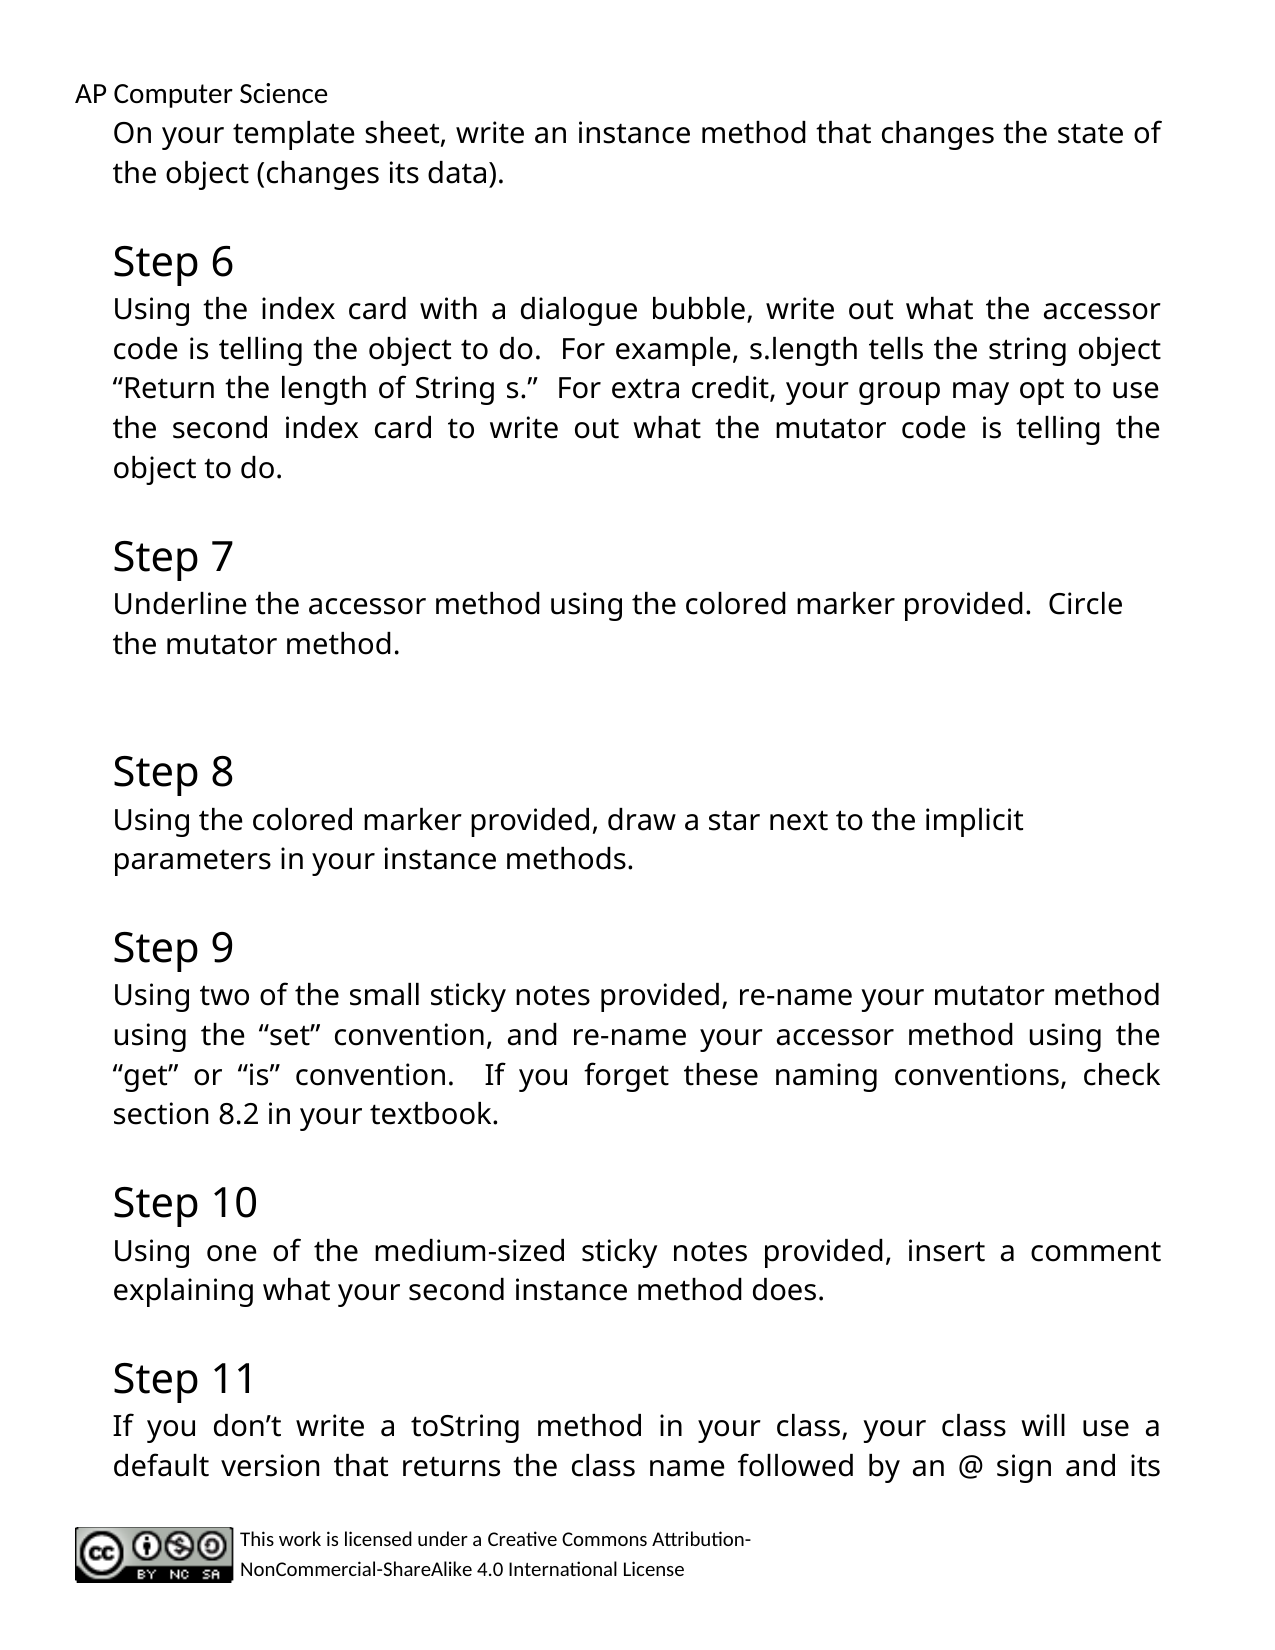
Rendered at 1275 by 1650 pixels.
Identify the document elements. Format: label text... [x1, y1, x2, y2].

subtitle Step 8 [112, 742, 1162, 799]
subtitle Step 6 [112, 232, 1162, 288]
text Using two of the small sticky notes provided, re-name your mutator method using the “set” convention, and re-name your accessor method using the “get” or “is” convention. If you forget these naming conventions, check section 8.2 in your textbook. [112, 974, 1162, 1133]
text On your template sheet, write an instance method that changes the state of the object (changes its data). [112, 112, 1162, 192]
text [112, 1406, 1162, 1485]
subtitle Step 7 [112, 526, 1162, 583]
subtitle Step 9 [112, 918, 1162, 974]
text Using the index card with a dialogue bubble, write out what the accessor code is telling the object to do. For example, s.length tells the string object “Return the length of String s.” For extra credit, your group may opt to use the second index card to write out what the mutator code is telling the object to do. [112, 288, 1162, 487]
picture [75, 1527, 234, 1583]
subtitle Step 11 [112, 1349, 1162, 1406]
subtitle Step 10 [112, 1173, 1162, 1230]
text Using one of the medium-sized sticky notes provided, insert a comment explaining what your second instance method does. [112, 1230, 1162, 1309]
text Using the colored marker provided, draw a star next to the implicit parameters in your instance methods. [112, 799, 1162, 878]
text Underline the accessor method using the colored marker provided. Circle the mutator method. [112, 583, 1162, 663]
